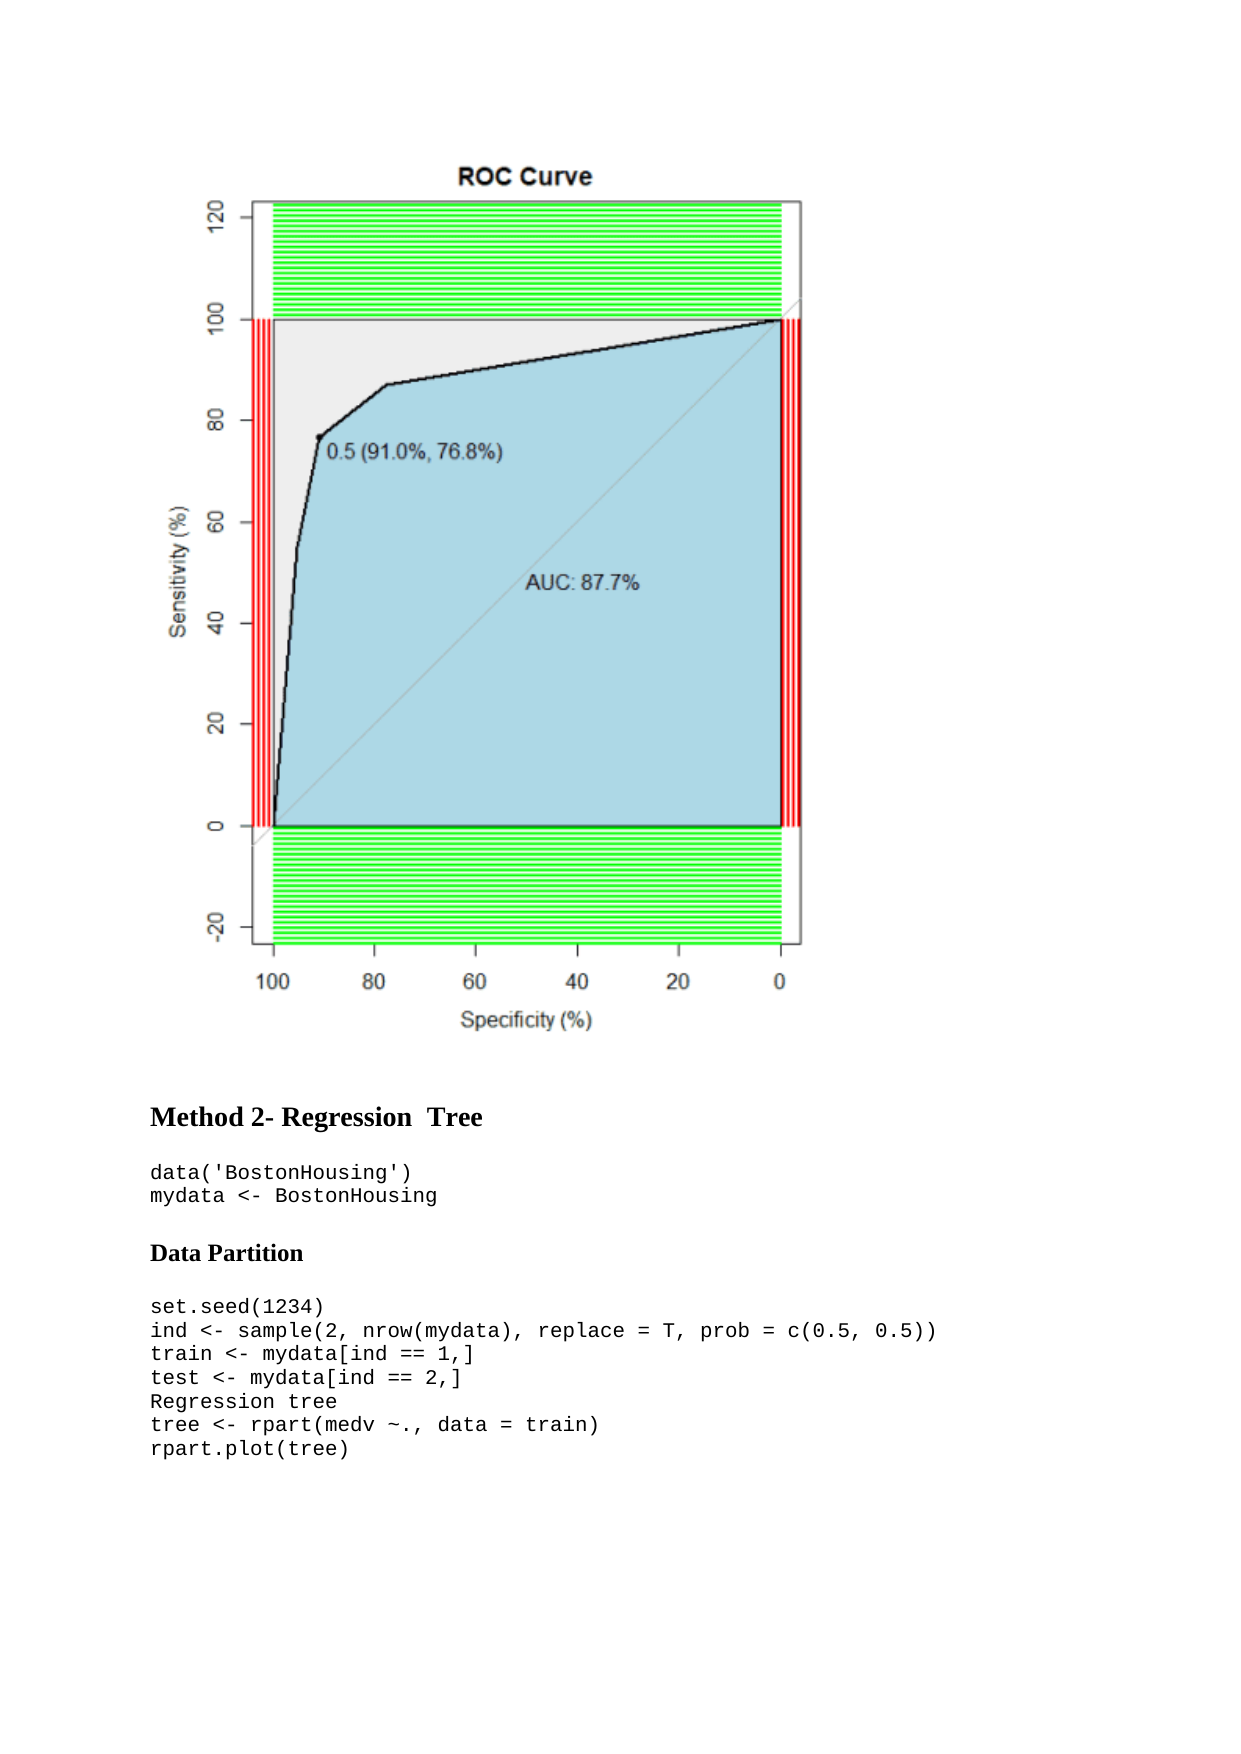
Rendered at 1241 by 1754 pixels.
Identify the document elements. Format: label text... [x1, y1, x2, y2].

text mydata <- BostonHousing [150, 1185, 1090, 1209]
text Method 2- Regression Tree [150, 1100, 1090, 1132]
text test <- mydata[ind == 2,] [150, 1367, 1090, 1391]
text tree <- rpart(medv ~., data = train) [150, 1414, 1090, 1438]
text data('BostonHousing') [150, 1162, 1090, 1185]
text Regression tree [150, 1391, 1090, 1414]
text train <- mydata[ind == 1,] [150, 1343, 1090, 1367]
text set.seed(1234) [150, 1296, 1090, 1320]
text ind <- sample(2, nrow(mydata), replace = T, prob = c(0.5, 0.5)) [150, 1320, 1090, 1343]
text Data Partition [150, 1238, 1090, 1267]
text rpart.plot(tree) [150, 1438, 1090, 1462]
picture [150, 150, 854, 1047]
